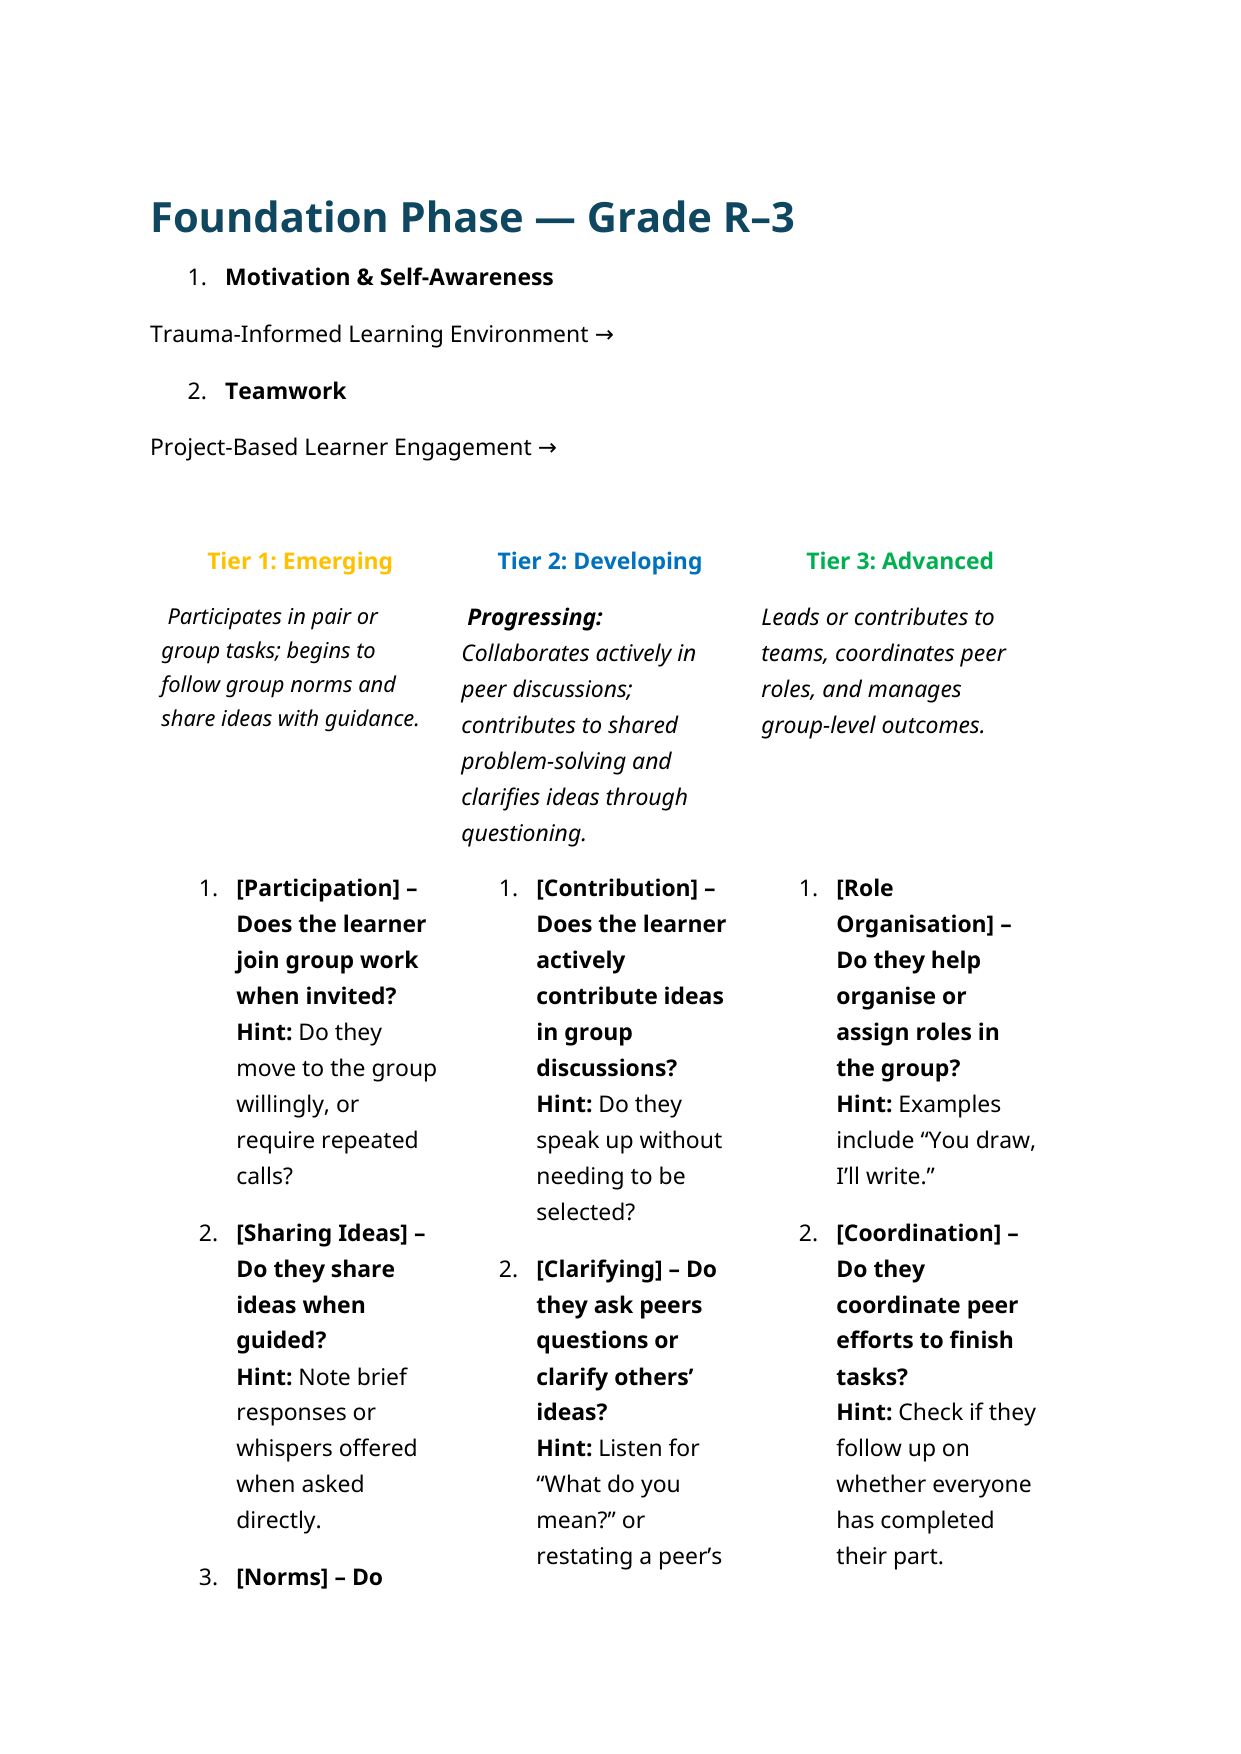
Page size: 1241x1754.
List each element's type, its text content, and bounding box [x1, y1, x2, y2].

table_cell Leads or contributes to teams, coordinates peer roles, and manages group-level outcomes. [750, 601, 1050, 872]
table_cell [750, 873, 1050, 1596]
text Project-Based Learner Engagement → [150, 431, 1090, 463]
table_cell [150, 873, 450, 1596]
table_header Tier 1: Emerging [150, 545, 450, 601]
table_header Tier 2: Developing [450, 545, 750, 601]
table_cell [450, 873, 750, 1596]
list Teamwork [187, 374, 1090, 406]
list Motivation & Self-Awareness [187, 261, 1090, 292]
table_cell Participates in pair or group tasks; begins to follow group norms and share ideas with guidance. [150, 601, 450, 872]
table_header Tier 3: Advanced [750, 545, 1050, 601]
subtitle Foundation Phase — Grade R–3 [150, 187, 1090, 244]
text Trauma-Informed Learning Environment → [150, 318, 1090, 349]
table_cell Progressing: Collaborates actively in peer discussions; contributes to shared problem-solving and clarifies ideas through questioning. [450, 601, 750, 872]
